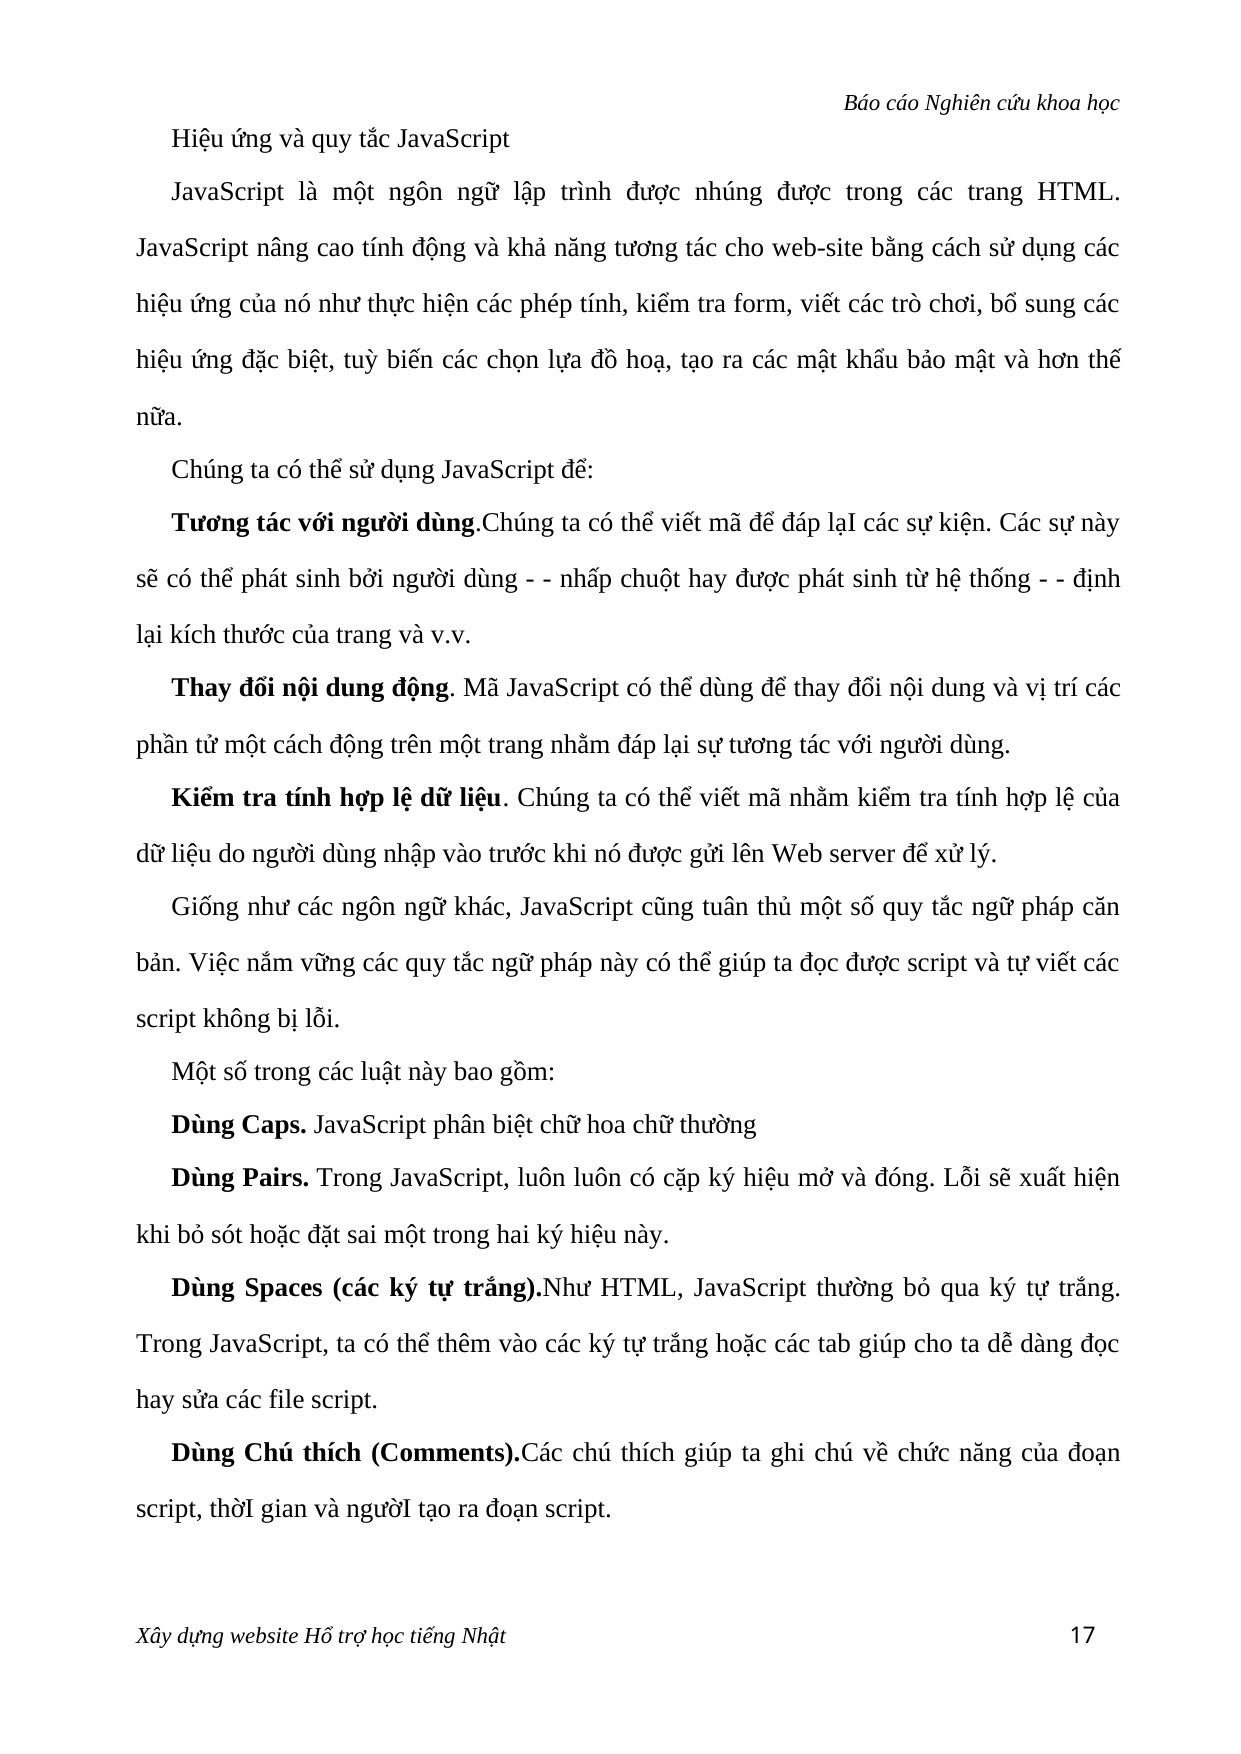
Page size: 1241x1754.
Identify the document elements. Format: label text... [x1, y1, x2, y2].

list Dùng Spaces (các ký tự trắng).Như HTML, JavaScript thường bỏ qua ký tự trắng. Trong JavaScript, ta có thể thêm vào các ký tự trắng hoặc các tab giúp cho ta dễ dàng đọc hay sửa các file script. [136, 1268, 1122, 1418]
list Chúng ta có thể sử dụng JavaScript để: [136, 450, 1122, 487]
list Hiệu ứng và quy tắc JavaScript [136, 119, 1122, 156]
list Dùng Pairs. Trong JavaScript, luôn luôn có cặp ký hiệu mở và đóng. Lỗi sẽ xuất hiện khi bỏ sót hoặc đặt sai một trong hai ký hiệu này. [136, 1158, 1122, 1252]
list Một số trong các luật này bao gồm: [136, 1052, 1122, 1090]
list Tương tác với người dùng.Chúng ta có thể viết mã để đáp lạI các sự kiện. Các sự này sẽ có thể phát sinh bởi người dùng - - nhấp chuột hay được phát sinh từ hệ thống - - định lại kích thước của trang và v.v. [136, 503, 1122, 653]
list Thay đổi nội dung động. Mã JavaScript có thể dùng để thay đổi nội dung và vị trí các phần tử một cách động trên một trang nhằm đáp lại sự tương tác với người dùng. [136, 668, 1122, 762]
list Dùng Caps. JavaScript phân biệt chữ hoa chữ thường [136, 1105, 1122, 1143]
list Kiểm tra tính hợp lệ dữ liệu. Chúng ta có thể viết mã nhằm kiểm tra tính hợp lệ của dữ liệu do người dùng nhập vào trước khi nó được gửi lên Web server để xử lý. [136, 778, 1122, 871]
list Giống như các ngôn ngữ khác, JavaScript cũng tuân thủ một số quy tắc ngữ pháp căn bản. Việc nắm vững các quy tắc ngữ pháp này có thể giúp ta đọc được script và tự viết các script không bị lỗi. [136, 887, 1122, 1037]
list Dùng Chú thích (Comments).Các chú thích giúp ta ghi chú về chức năng của đoạn script, thờI gian và ngườI tạo ra đoạn script. [136, 1433, 1122, 1527]
list JavaScript là một ngôn ngữ lập trình được nhúng được trong các trang HTML. JavaScript nâng cao tính động và khả năng tương tác cho web-site bằng cách sử dụng các hiệu ứng của nó như thực hiện các phép tính, kiểm tra form, viết các trò chơi, bổ sung các hiệu ứng đặc biệt, tuỳ biến các chọn lựa đồ hoạ, tạo ra các mật khẩu bảo mật và hơn thế nữa. [136, 172, 1122, 434]
